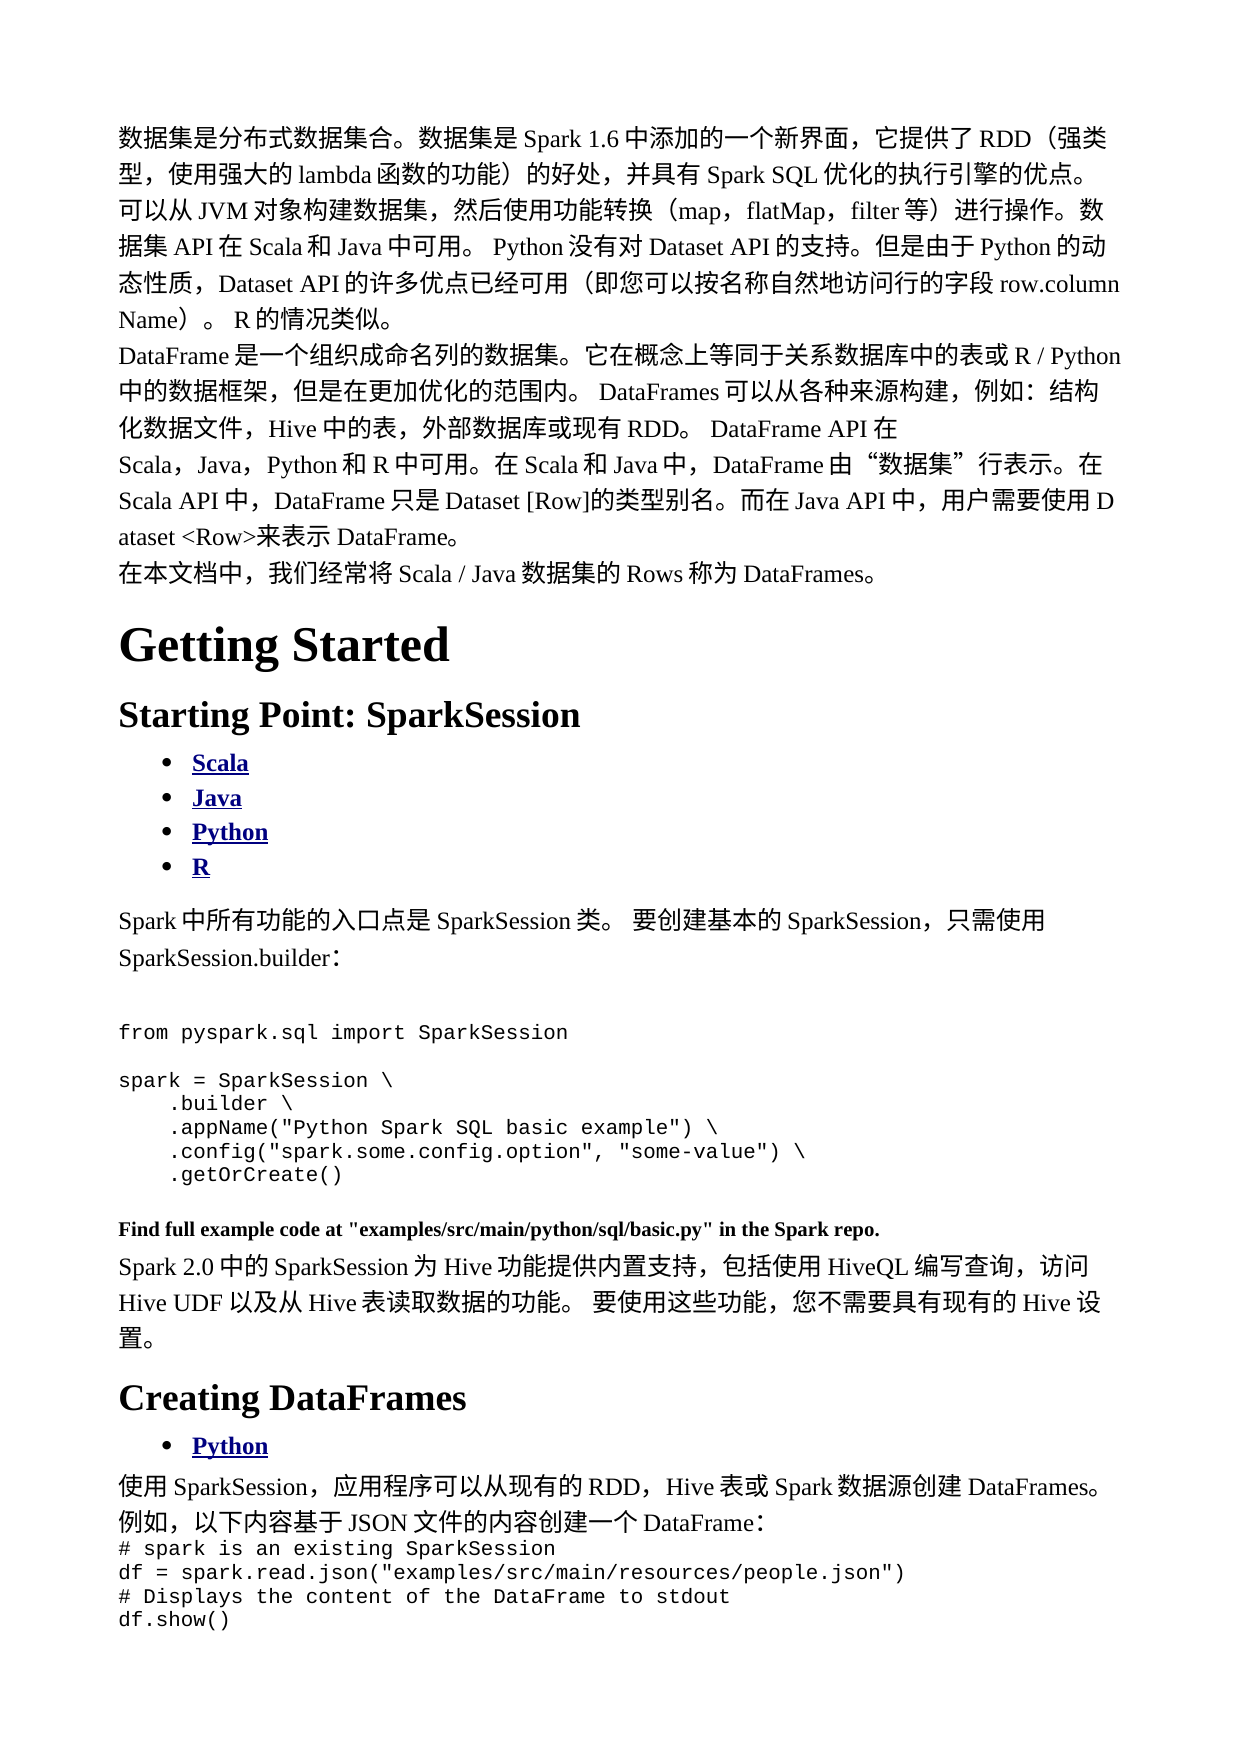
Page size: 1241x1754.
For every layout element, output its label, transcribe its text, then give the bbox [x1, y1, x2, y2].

text spark = SparkSession \ [118, 1070, 1122, 1093]
list Python [162, 817, 1122, 846]
text df = spark.read.json("examples/src/main/resources/people.json") [118, 1562, 1122, 1586]
text 例如，以下内容基于JSON文件的内容创建一个DataFrame： [118, 1502, 1122, 1538]
subtitle Getting Started [118, 614, 1122, 672]
text .appName("Python Spark SQL basic example") \ [118, 1117, 1122, 1141]
text Spark中所有功能的入口点是SparkSession类。 要创建基本的SparkSession，只需使用SparkSession.builder： [118, 901, 1122, 973]
text Find full example code at "examples/src/main/python/sql/basic.py" in the Spark repo. [118, 1217, 1122, 1241]
text # Displays the content of the DataFrame to stdout [118, 1586, 1122, 1609]
text .config("spark.some.config.option", "some-value") \ [118, 1141, 1122, 1164]
text 在本文档中，我们经常将Scala / Java数据集的Rows称为DataFrames。 [118, 553, 1122, 589]
list Python [162, 1431, 1122, 1460]
text 使用SparkSession，应用程序可以从现有的RDD，Hive表或Spark数据源创建DataFrames。 [118, 1466, 1122, 1502]
subtitle Starting Point: SparkSession [118, 693, 1122, 736]
list Scala [162, 748, 1122, 777]
text .builder \ [118, 1093, 1122, 1117]
text DataFrame是一个组织成命名列的数据集。它在概念上等同于关系数据库中的表或R / Python中的数据框架，但是在更加优化的范围内。 DataFrames可以从各种来源构建，例如：结构化数据文件，Hive中的表，外部数据库或现有RDD。 DataFrame API在Scala，Java，Python和R中可用。在Scala和Java中，DataFrame由“数据集”行表示。在Scala API中，DataFrame只是Dataset [Row]的类型别名。而在Java API中，用户需要使用Dataset <Row>来表示DataFrame。 [118, 336, 1122, 553]
text Spark 2.0中的SparkSession为Hive功能提供内置支持，包括使用HiveQL编写查询，访问Hive UDF以及从Hive表读取数据的功能。 要使用这些功能，您不需要具有现有的Hive设置。 [118, 1246, 1122, 1355]
list Java [162, 783, 1122, 812]
text df.show() [118, 1609, 1122, 1633]
text from pyspark.sql import SparkSession [118, 1022, 1122, 1046]
subtitle Creating DataFrames [118, 1376, 1122, 1419]
text # spark is an existing SparkSession [118, 1538, 1122, 1562]
text .getOrCreate() [118, 1164, 1122, 1188]
list R [162, 852, 1122, 881]
text 数据集是分布式数据集合。数据集是Spark 1.6中添加的一个新界面，它提供了RDD（强类型，使用强大的lambda函数的功能）的好处，并具有Spark SQL优化的执行引擎的优点。可以从JVM对象构建数据集，然后使用功能转换（map，flatMap，filter等）进行操作。数据集API在Scala和Java中可用。 Python没有对Dataset API的支持。但是由于Python的动态性质，Dataset API的许多优点已经可用（即您可以按名称自然地访问行的字段row.columnName）。 R的情况类似。 [118, 118, 1122, 336]
